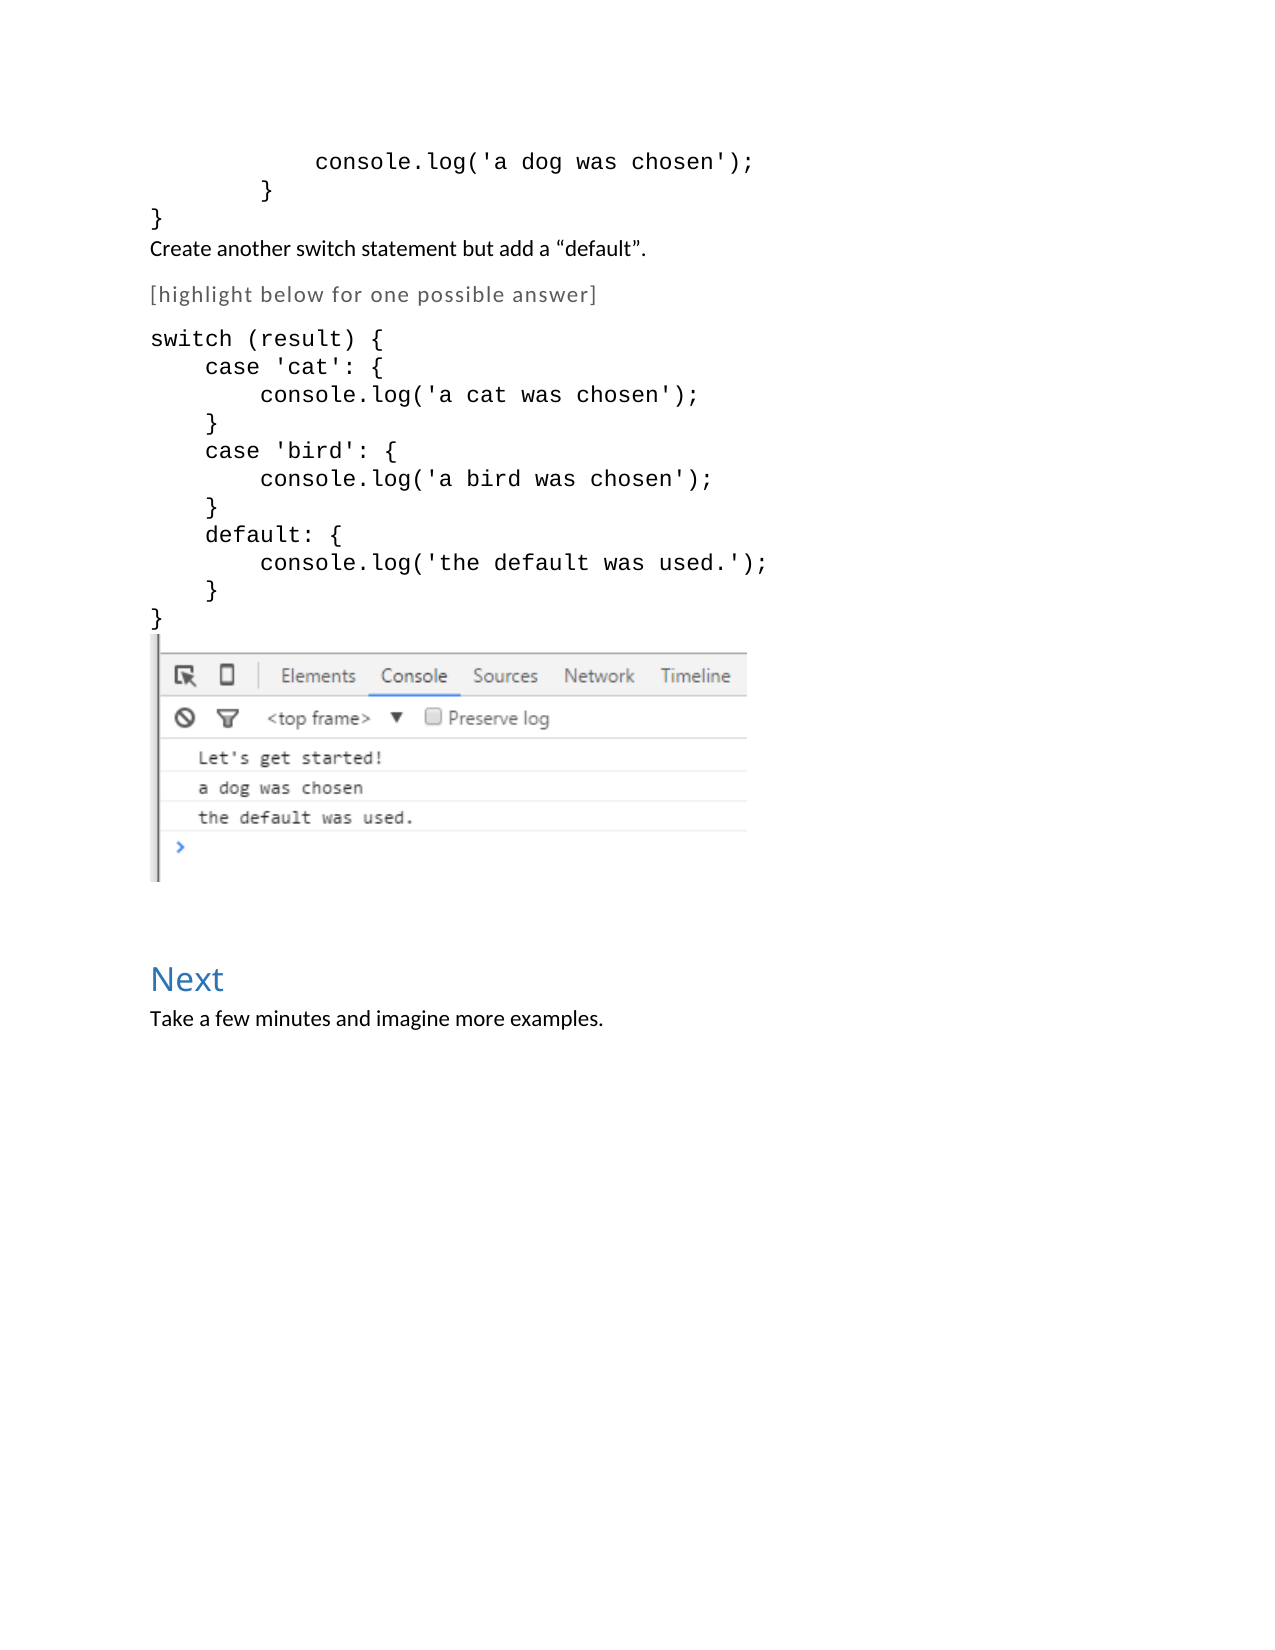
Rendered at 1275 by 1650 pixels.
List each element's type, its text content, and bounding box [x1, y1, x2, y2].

text case 'bird': { [150, 439, 1125, 465]
text console.log('a dog was chosen'); [150, 150, 1125, 176]
text } [150, 579, 1125, 605]
subtitle Next [150, 956, 1125, 1001]
picture [150, 634, 747, 882]
text default: { [150, 523, 1125, 549]
text } [150, 607, 1125, 633]
text console.log('the default was used.'); [150, 551, 1125, 577]
subtitle [highlight below for one possible answer] [150, 281, 1125, 309]
text case 'cat': { [150, 355, 1125, 381]
text Take a few minutes and imagine more examples. [150, 1004, 1125, 1032]
text } [150, 178, 1125, 204]
text Create another switch statement but add a “default”. [150, 234, 1125, 262]
text console.log('a bird was chosen'); [150, 467, 1125, 493]
text } [150, 495, 1125, 521]
text switch (result) { [150, 327, 1125, 353]
text } [150, 206, 1125, 232]
text console.log('a cat was chosen'); [150, 383, 1125, 409]
text } [150, 411, 1125, 437]
